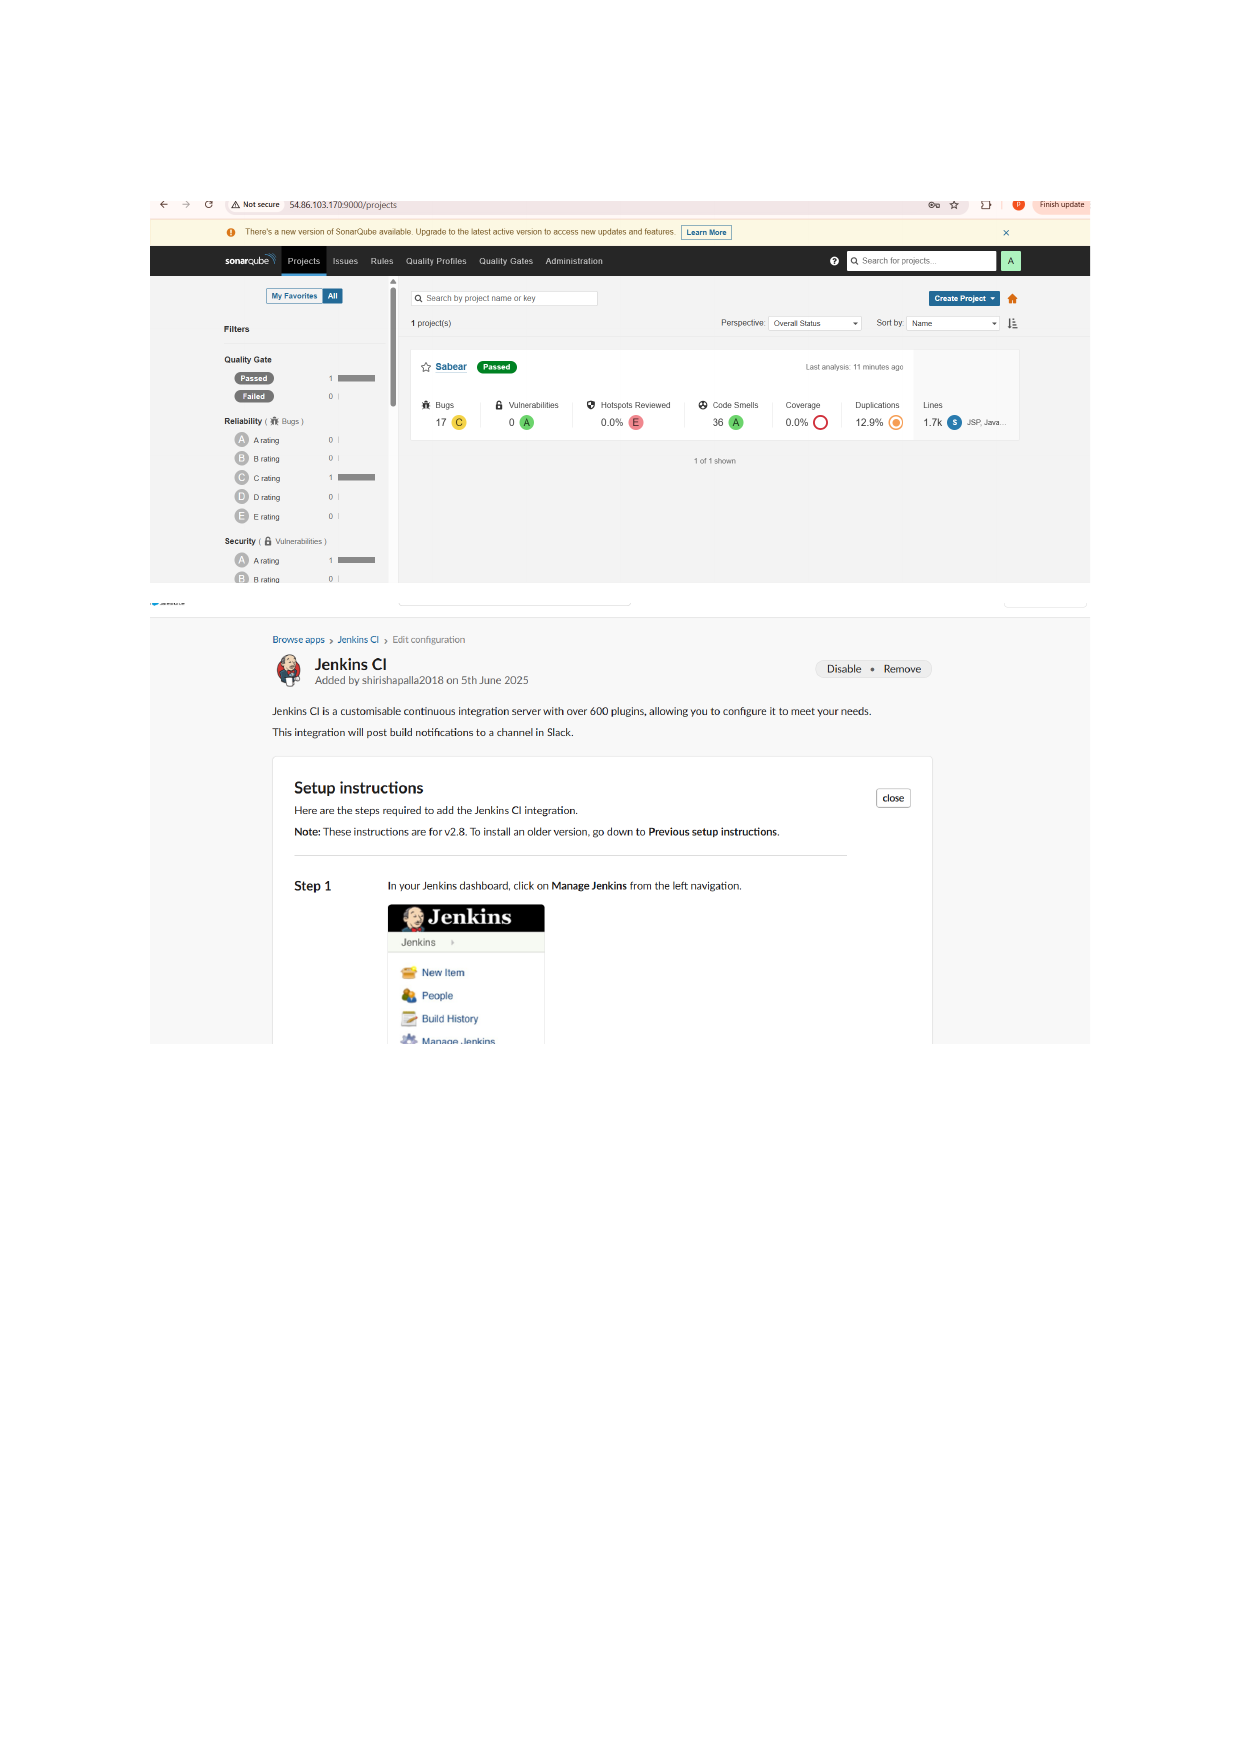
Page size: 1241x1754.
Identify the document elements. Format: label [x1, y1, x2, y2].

picture [150, 603, 1091, 1044]
picture [150, 201, 1091, 583]
